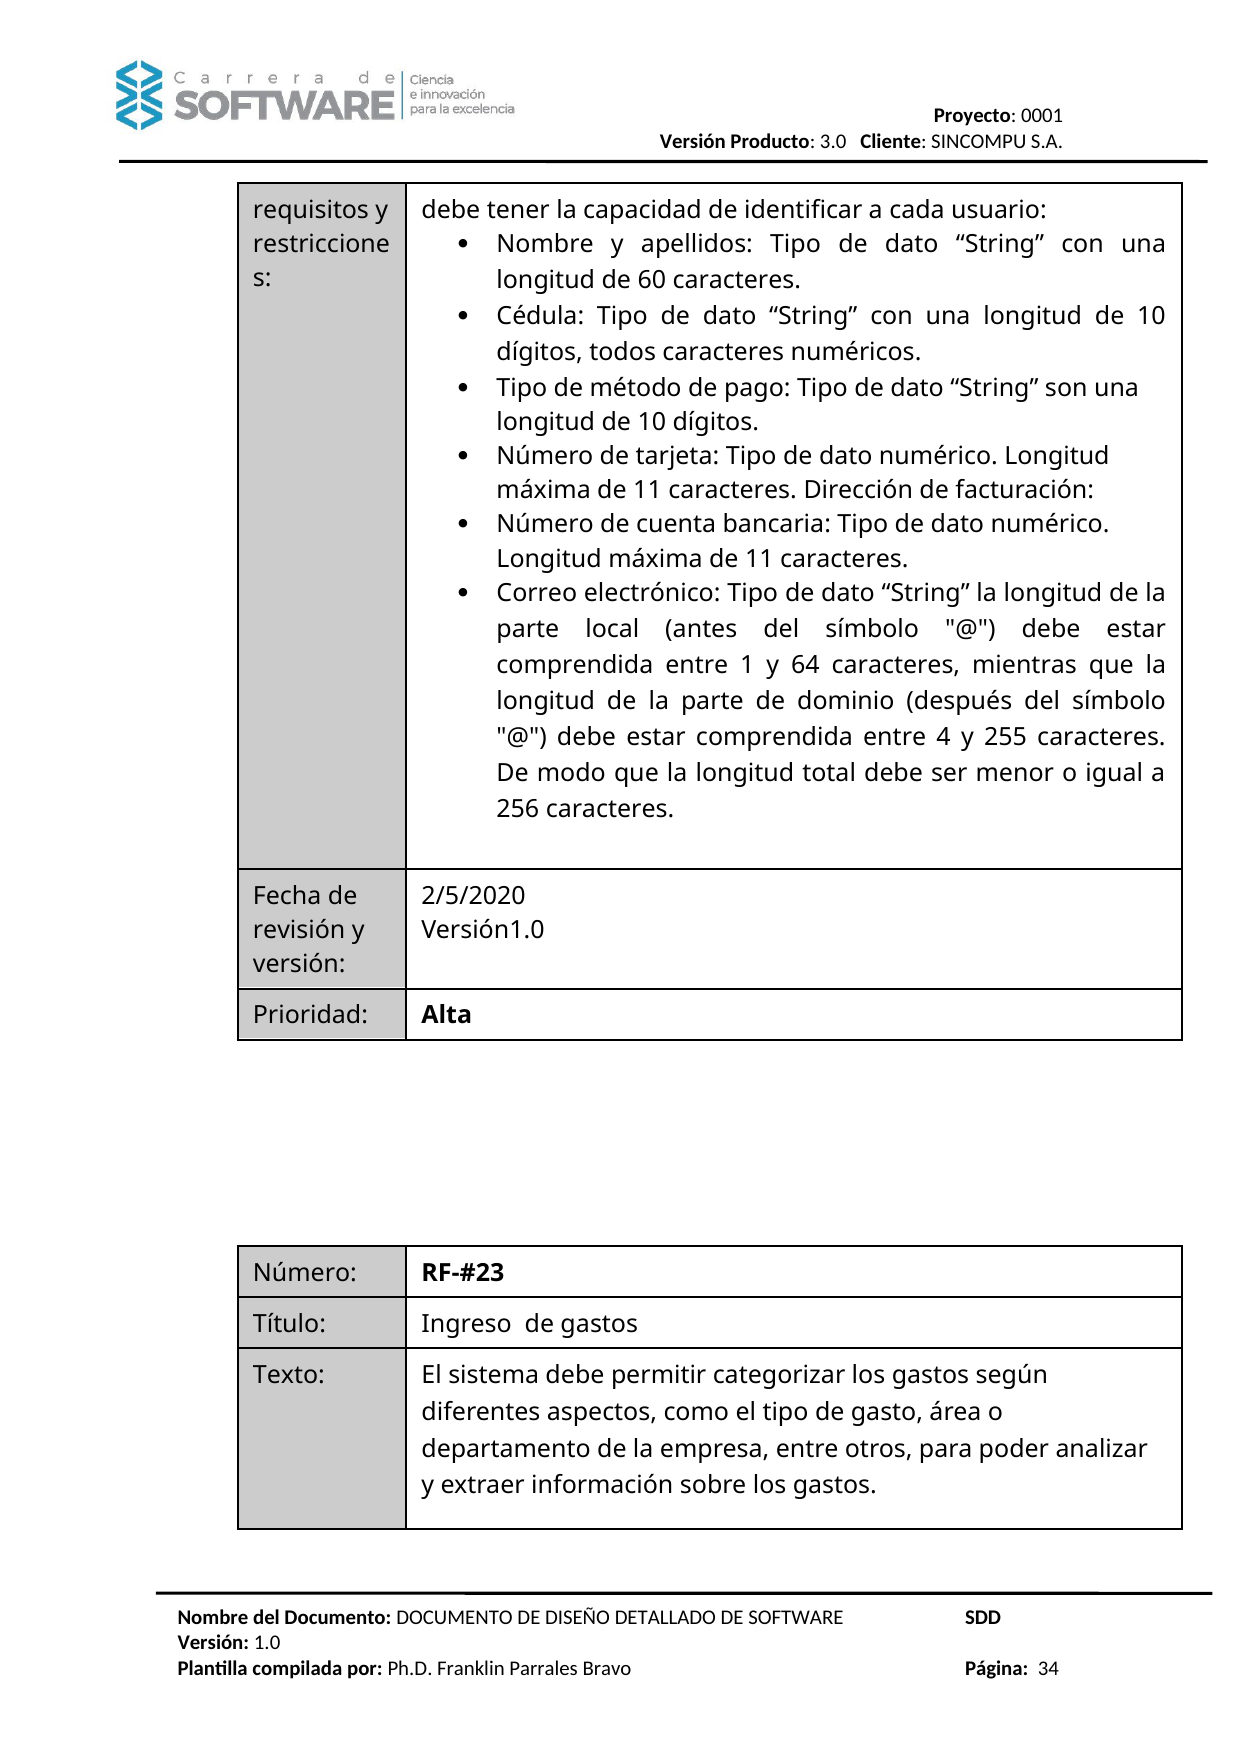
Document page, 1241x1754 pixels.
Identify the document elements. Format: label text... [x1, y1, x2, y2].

table_cell 2/5/2020 Versión1.0 [407, 870, 1181, 987]
table_header RF-#23 [407, 1247, 1181, 1296]
table_cell Texto: [239, 1349, 405, 1528]
table_cell Detalles de requisitos y restricciones: [239, 184, 405, 868]
table_header Número: [239, 1247, 405, 1296]
table_cell Fecha de revisión y versión: [239, 870, 405, 987]
table_cell Alta [407, 990, 1181, 1038]
table_cell Ingreso de gastos [407, 1298, 1181, 1347]
table_cell Título: [239, 1298, 405, 1347]
table_cell Prioridad: [239, 990, 405, 1038]
table_cell El sistema debe permitir categorizar los gastos según diferentes aspectos, como el tipo de gasto, área o departamento de la empresa, entre otros, para poder analizar y extraer información sobre los gastos. [407, 1349, 1181, 1528]
picture [106, 45, 520, 152]
